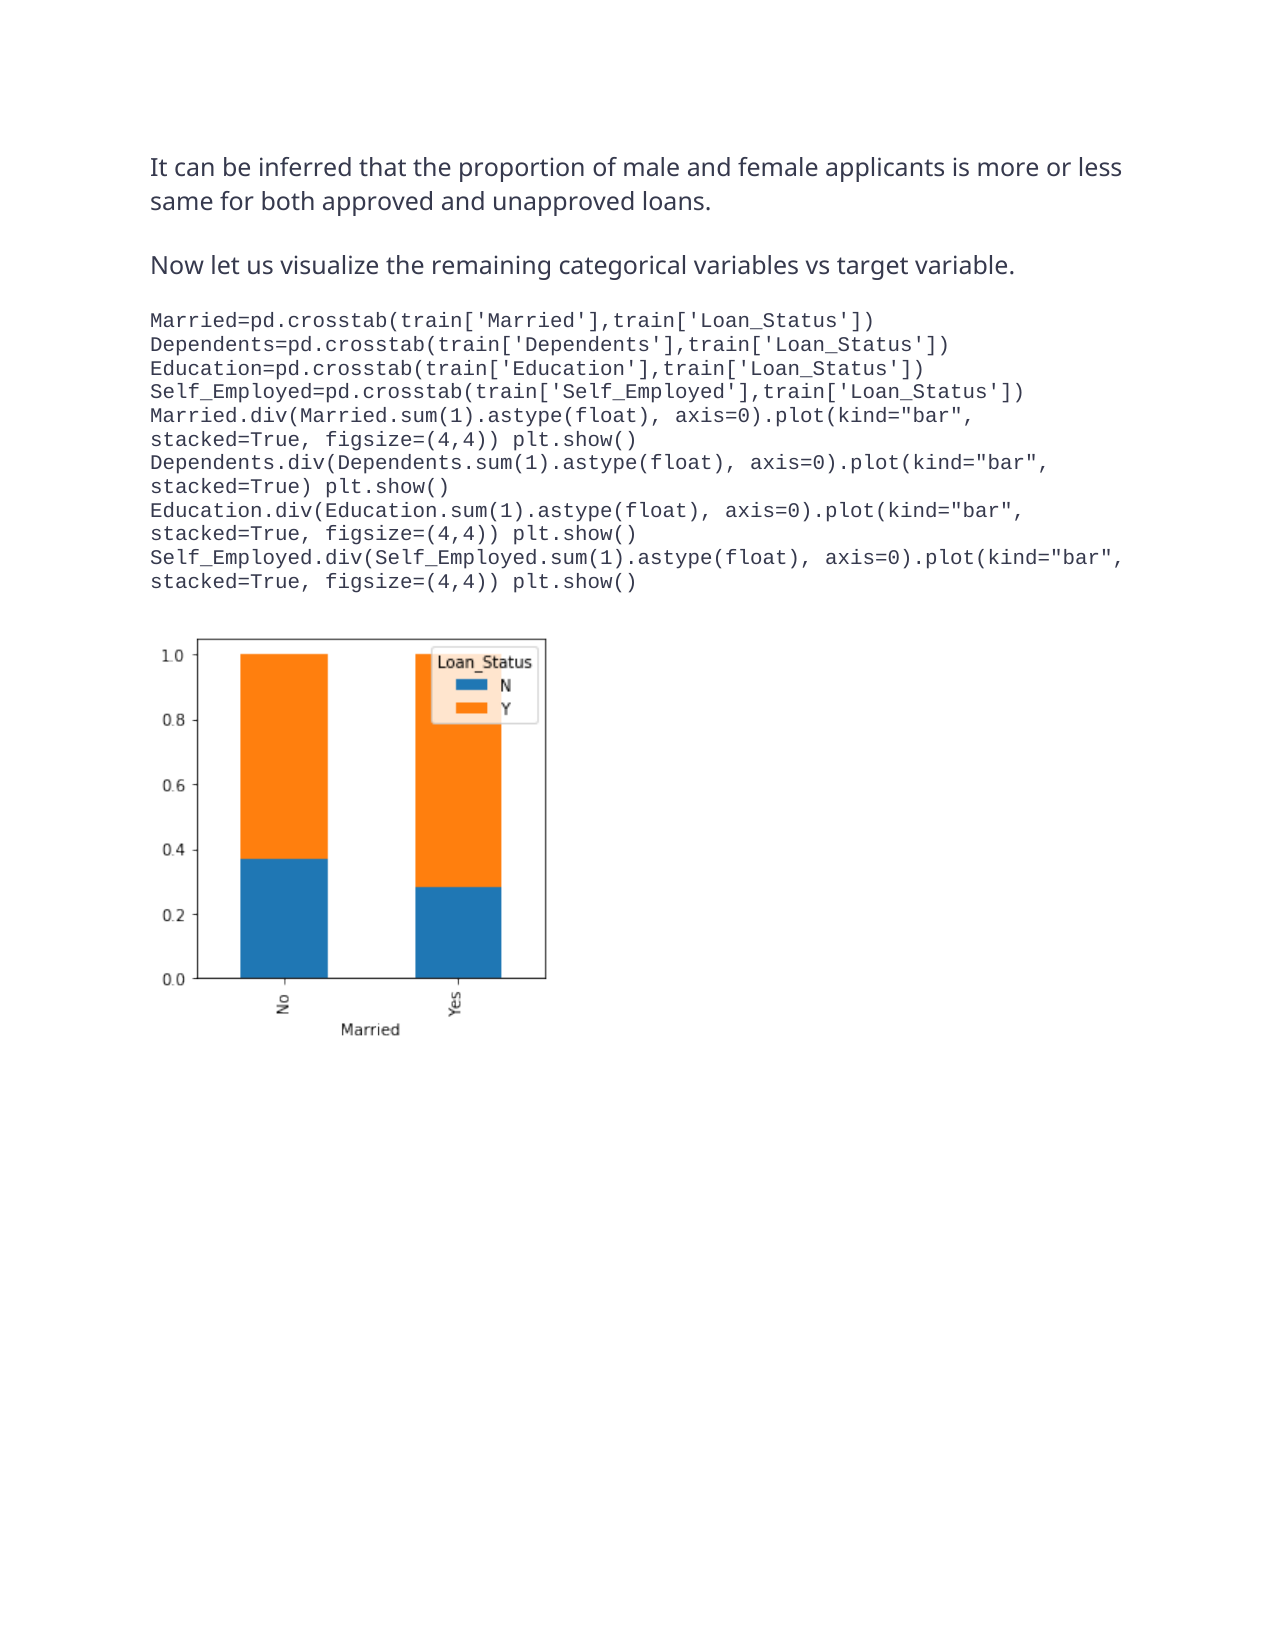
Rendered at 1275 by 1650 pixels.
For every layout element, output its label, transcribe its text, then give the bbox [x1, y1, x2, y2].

text Self_Employed.div(Self_Employed.sum(1).astype(float), axis=0).plot(kind="bar", stacked=True, figsize=(4,4)) plt.show() [150, 547, 1125, 594]
text It can be inferred that the proportion of male and female applicants is more or less same for both approved and unapproved loans. [150, 150, 1125, 218]
text Dependents.div(Dependents.sum(1).astype(float), axis=0).plot(kind="bar", stacked=True) plt.show() [150, 452, 1125, 500]
text Education.div(Education.sum(1).astype(float), axis=0).plot(kind="bar", stacked=True, figsize=(4,4)) plt.show() [150, 500, 1125, 547]
text Now let us visualize the remaining categorical variables vs target variable. [150, 247, 1125, 281]
text Married=pd.crosstab(train['Married'],train['Loan_Status']) Dependents=pd.crosstab(train['Dependents'],train['Loan_Status']) Education=pd.crosstab(train['Education'],train['Loan_Status']) Self_Employed=pd.crosstab(train['Self_Employed'],train['Loan_Status']) [150, 311, 1125, 405]
picture [150, 623, 561, 1050]
text Married.div(Married.sum(1).astype(float), axis=0).plot(kind="bar", stacked=True, figsize=(4,4)) plt.show() [150, 405, 1125, 452]
